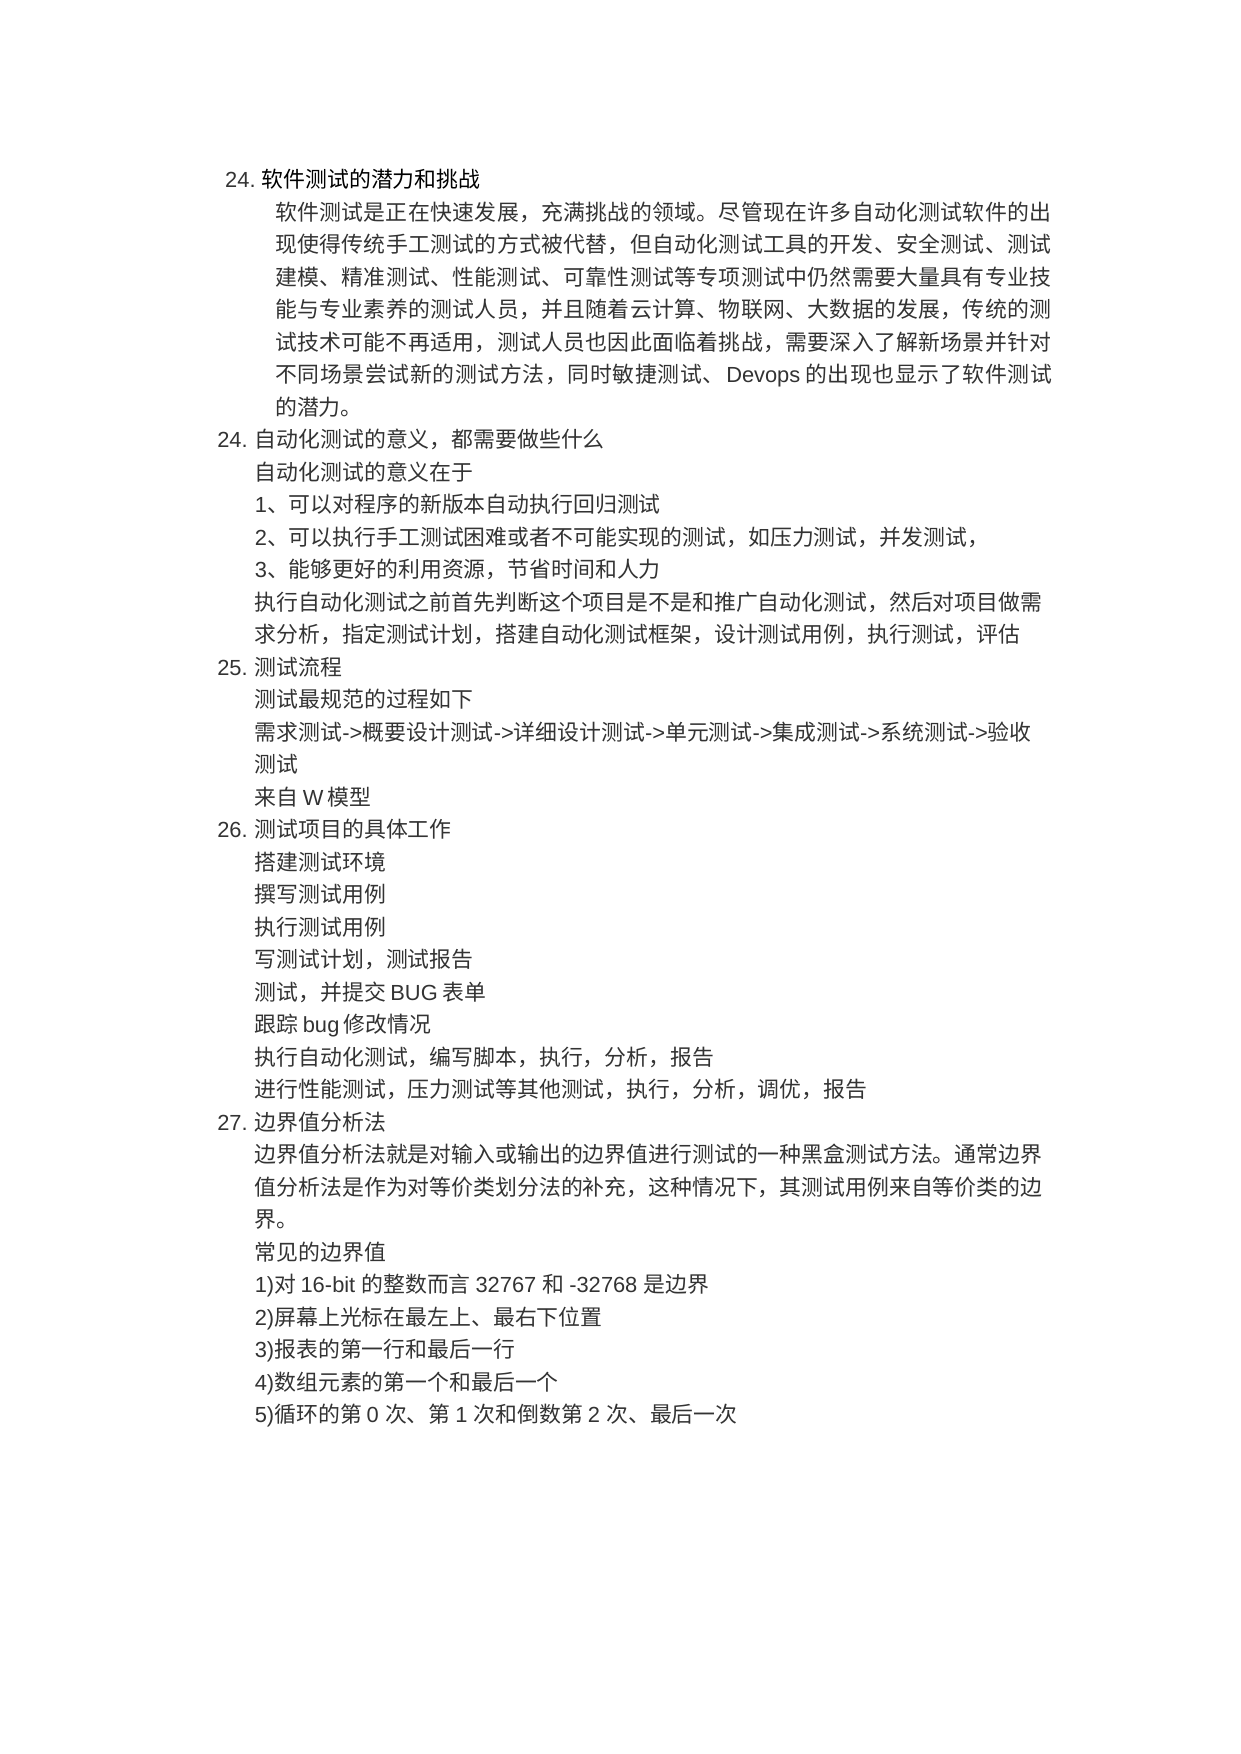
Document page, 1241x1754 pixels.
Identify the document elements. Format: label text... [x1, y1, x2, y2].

list 进行性能测试，压力测试等其他测试，执行，分析，调优，报告 [254, 1072, 1053, 1104]
list 测试最规范的过程如下 [254, 682, 1053, 714]
list 1)对16-bit 的整数而言 32767 和 -32768 是边界 [254, 1267, 1053, 1299]
list 测试，并提交BUG表单 [254, 974, 1053, 1007]
list 常见的边界值 [254, 1234, 1053, 1267]
list 跟踪bug修改情况 [254, 1007, 1053, 1039]
list 搭建测试环境 [254, 844, 1053, 877]
list 2)屏幕上光标在最左上、最右下位置 [254, 1299, 1053, 1332]
list 执行测试用例 [254, 909, 1053, 942]
list 撰写测试用例 [254, 877, 1053, 909]
list 边界值分析法就是对输入或输出的边界值进行测试的一种黑盒测试方法。通常边界值分析法是作为对等价类划分法的补充，这种情况下，其测试用例来自等价类的边界。 [254, 1137, 1053, 1234]
list 来自W模型 [254, 779, 1053, 812]
list 测试流程 [217, 649, 1053, 682]
list 测试项目的具体工作 [217, 812, 1053, 844]
list 自动化测试的意义，都需要做些什么 [217, 422, 1053, 454]
list 1、可以对程序的新版本自动执行回归测试 [254, 487, 1053, 519]
list 需求测试->概要设计测试->详细设计测试->单元测试->集成测试->系统测试->验收测试 [254, 714, 1053, 779]
list 2、可以执行手工测试困难或者不可能实现的测试，如压力测试，并发测试， [254, 519, 1053, 552]
list 执行自动化测试之前首先判断这个项目是不是和推广自动化测试，然后对项目做需求分析，指定测试计划，搭建自动化测试框架，设计测试用例，执行测试，评估 [254, 584, 1053, 649]
list 自动化测试的意义在于 [254, 454, 1053, 487]
list 写测试计划，测试报告 [254, 942, 1053, 974]
text 24. 软件测试的潜力和挑战 [187, 162, 1053, 194]
list 5)循环的第 0 次、第 1 次和倒数第 2 次、最后一次 [254, 1397, 1053, 1429]
list 3)报表的第一行和最后一行 [254, 1332, 1053, 1364]
list 执行自动化测试，编写脚本，执行，分析，报告 [254, 1039, 1053, 1072]
text 软件测试是正在快速发展，充满挑战的领域。尽管现在许多自动化测试软件的出现使得传统手工测试的方式被代替，但自动化测试工具的开发、安全测试、测试建模、精准测试、性能测试、可靠性测试等专项测试中仍然需要大量具有专业技能与专业素养的测试人员，并且随着云计算、物联网、大数据的发展，传统的测试技术可能不再适用，测试人员也因此面临着挑战，需要深入了解新场景并针对不同场景尝试新的测试方法，同时敏捷测试、Devops的出现也显示了软件测试的潜力。 [275, 194, 1053, 422]
text 4)数组元素的第一个和最后一个 [240, 1364, 1053, 1397]
list 3、能够更好的利用资源，节省时间和人力 [254, 552, 1053, 584]
list 边界值分析法 [217, 1104, 1053, 1137]
